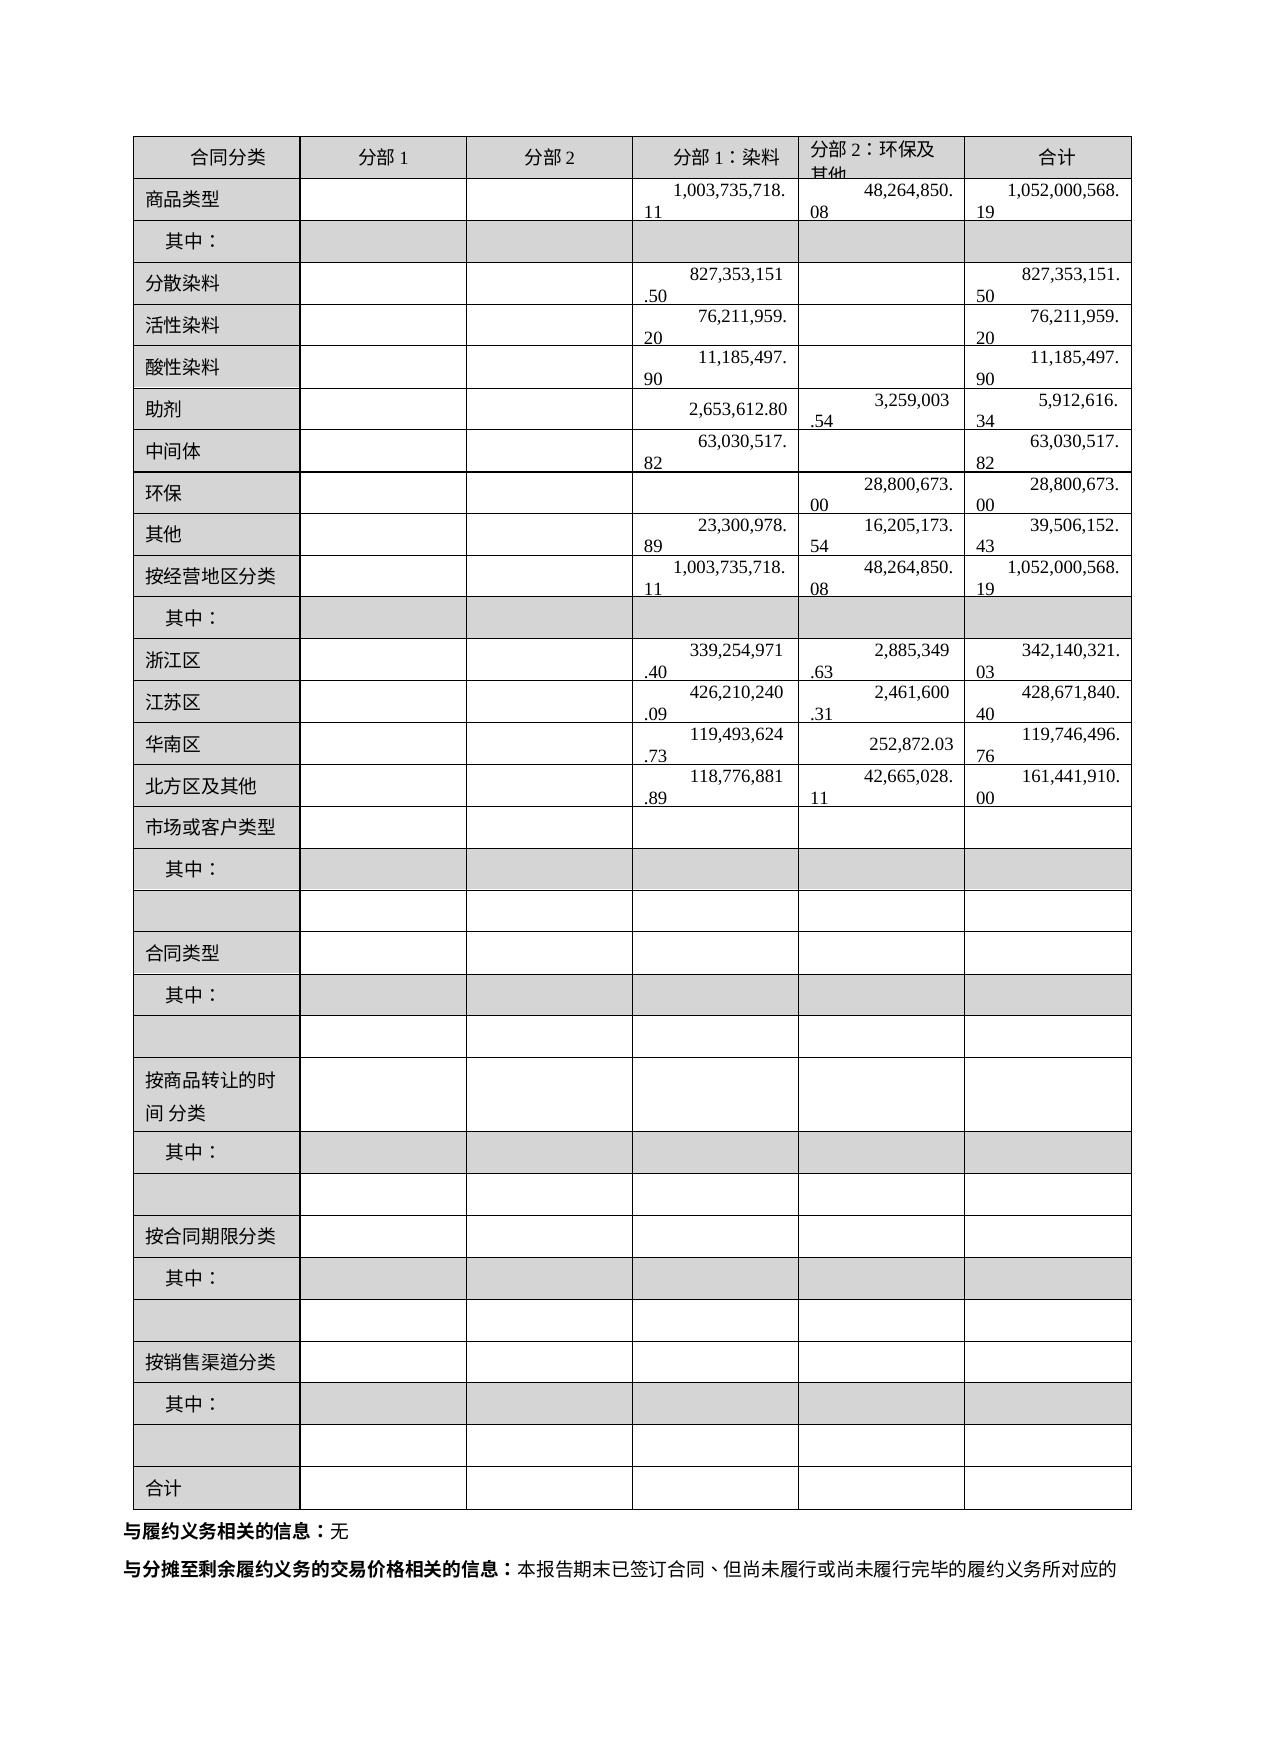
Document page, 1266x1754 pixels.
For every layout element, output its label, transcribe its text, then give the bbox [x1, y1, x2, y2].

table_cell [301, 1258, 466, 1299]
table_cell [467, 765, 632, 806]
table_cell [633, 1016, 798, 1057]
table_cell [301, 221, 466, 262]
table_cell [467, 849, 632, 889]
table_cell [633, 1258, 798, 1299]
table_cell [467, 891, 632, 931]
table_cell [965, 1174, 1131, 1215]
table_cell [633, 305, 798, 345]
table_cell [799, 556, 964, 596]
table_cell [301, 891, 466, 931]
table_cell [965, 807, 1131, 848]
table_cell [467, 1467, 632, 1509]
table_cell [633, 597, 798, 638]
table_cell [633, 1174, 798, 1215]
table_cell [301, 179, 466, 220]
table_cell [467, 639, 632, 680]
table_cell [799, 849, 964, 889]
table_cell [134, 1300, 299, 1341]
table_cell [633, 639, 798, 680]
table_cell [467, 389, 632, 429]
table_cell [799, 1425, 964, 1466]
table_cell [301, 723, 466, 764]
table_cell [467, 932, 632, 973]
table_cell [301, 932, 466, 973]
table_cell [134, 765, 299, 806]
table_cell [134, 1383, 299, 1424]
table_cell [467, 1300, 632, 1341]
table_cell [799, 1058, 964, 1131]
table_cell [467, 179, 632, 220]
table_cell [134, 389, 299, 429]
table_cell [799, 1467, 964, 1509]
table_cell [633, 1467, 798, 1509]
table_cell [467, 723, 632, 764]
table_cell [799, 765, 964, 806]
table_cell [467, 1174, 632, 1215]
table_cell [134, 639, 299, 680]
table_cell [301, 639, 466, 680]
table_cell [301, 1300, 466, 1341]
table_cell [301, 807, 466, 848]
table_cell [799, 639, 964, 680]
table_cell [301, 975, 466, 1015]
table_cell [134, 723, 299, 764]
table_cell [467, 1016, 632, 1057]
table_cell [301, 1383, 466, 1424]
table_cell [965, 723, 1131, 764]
text 与履约义务相关的信息：无 [124, 1518, 1142, 1544]
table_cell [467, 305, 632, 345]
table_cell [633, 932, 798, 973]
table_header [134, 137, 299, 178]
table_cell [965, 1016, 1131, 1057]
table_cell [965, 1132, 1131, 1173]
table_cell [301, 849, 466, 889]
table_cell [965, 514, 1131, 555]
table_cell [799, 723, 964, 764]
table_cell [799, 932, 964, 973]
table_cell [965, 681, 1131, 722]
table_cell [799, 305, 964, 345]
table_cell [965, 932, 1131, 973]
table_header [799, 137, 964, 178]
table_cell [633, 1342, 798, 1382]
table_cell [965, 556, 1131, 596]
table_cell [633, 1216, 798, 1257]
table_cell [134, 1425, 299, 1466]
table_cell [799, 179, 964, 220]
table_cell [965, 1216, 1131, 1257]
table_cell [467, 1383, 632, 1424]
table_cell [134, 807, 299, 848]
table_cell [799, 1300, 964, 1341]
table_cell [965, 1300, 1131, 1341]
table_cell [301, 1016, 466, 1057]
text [124, 1556, 1142, 1582]
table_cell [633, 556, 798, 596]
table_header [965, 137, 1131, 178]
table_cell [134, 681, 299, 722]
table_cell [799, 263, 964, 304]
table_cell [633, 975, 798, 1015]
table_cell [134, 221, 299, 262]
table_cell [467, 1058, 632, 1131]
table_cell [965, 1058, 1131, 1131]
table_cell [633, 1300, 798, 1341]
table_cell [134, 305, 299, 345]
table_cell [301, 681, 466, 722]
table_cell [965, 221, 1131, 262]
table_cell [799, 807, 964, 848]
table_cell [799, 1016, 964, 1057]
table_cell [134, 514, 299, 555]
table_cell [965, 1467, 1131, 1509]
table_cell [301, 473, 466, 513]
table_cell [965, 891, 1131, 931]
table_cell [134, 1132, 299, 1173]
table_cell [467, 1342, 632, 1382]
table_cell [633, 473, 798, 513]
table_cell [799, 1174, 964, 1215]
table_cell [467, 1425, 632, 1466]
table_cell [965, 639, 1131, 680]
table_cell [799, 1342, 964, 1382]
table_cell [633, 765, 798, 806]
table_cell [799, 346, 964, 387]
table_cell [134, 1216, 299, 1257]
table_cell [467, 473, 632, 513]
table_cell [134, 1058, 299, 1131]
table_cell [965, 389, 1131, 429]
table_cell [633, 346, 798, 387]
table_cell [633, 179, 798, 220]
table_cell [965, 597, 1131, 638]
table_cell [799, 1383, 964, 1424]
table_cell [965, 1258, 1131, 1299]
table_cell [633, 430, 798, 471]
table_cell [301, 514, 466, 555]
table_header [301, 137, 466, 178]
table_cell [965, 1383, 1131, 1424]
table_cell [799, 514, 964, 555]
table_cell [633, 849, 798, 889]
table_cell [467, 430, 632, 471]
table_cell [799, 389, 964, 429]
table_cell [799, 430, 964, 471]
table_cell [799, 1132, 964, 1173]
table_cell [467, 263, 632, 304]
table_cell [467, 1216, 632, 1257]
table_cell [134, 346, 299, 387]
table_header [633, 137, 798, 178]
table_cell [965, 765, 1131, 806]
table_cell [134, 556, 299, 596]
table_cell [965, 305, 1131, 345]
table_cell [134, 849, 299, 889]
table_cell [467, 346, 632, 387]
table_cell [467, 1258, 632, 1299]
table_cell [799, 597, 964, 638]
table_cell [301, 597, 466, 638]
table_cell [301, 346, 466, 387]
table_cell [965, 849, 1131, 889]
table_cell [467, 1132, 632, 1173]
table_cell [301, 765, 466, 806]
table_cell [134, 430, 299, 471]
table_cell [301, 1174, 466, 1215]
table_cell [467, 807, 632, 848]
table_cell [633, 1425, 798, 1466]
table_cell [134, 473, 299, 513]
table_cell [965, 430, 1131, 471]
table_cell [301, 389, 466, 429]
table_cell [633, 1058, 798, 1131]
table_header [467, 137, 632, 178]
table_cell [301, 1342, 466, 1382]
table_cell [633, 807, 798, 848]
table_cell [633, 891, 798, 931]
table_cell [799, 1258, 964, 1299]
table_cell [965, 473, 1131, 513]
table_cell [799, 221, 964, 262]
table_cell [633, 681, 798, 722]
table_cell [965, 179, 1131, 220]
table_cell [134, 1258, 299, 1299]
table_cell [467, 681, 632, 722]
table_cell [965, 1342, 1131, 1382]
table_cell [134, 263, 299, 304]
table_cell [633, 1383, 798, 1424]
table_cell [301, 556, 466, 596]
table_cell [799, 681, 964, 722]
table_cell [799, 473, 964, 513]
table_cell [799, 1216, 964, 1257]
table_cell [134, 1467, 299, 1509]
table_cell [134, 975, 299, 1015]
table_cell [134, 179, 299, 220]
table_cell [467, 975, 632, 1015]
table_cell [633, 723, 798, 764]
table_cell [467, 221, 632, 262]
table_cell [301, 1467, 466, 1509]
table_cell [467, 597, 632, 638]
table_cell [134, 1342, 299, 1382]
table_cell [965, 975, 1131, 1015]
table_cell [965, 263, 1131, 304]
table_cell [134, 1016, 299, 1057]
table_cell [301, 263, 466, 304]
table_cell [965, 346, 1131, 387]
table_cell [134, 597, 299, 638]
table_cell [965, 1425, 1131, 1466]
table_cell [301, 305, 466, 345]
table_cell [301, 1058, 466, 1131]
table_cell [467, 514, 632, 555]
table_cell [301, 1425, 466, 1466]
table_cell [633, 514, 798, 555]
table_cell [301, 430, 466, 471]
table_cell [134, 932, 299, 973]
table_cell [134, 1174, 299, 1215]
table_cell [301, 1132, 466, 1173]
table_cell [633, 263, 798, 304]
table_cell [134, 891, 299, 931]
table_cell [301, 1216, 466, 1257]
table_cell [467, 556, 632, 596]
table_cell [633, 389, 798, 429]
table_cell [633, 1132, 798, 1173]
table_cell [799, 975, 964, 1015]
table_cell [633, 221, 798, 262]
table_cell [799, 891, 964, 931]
